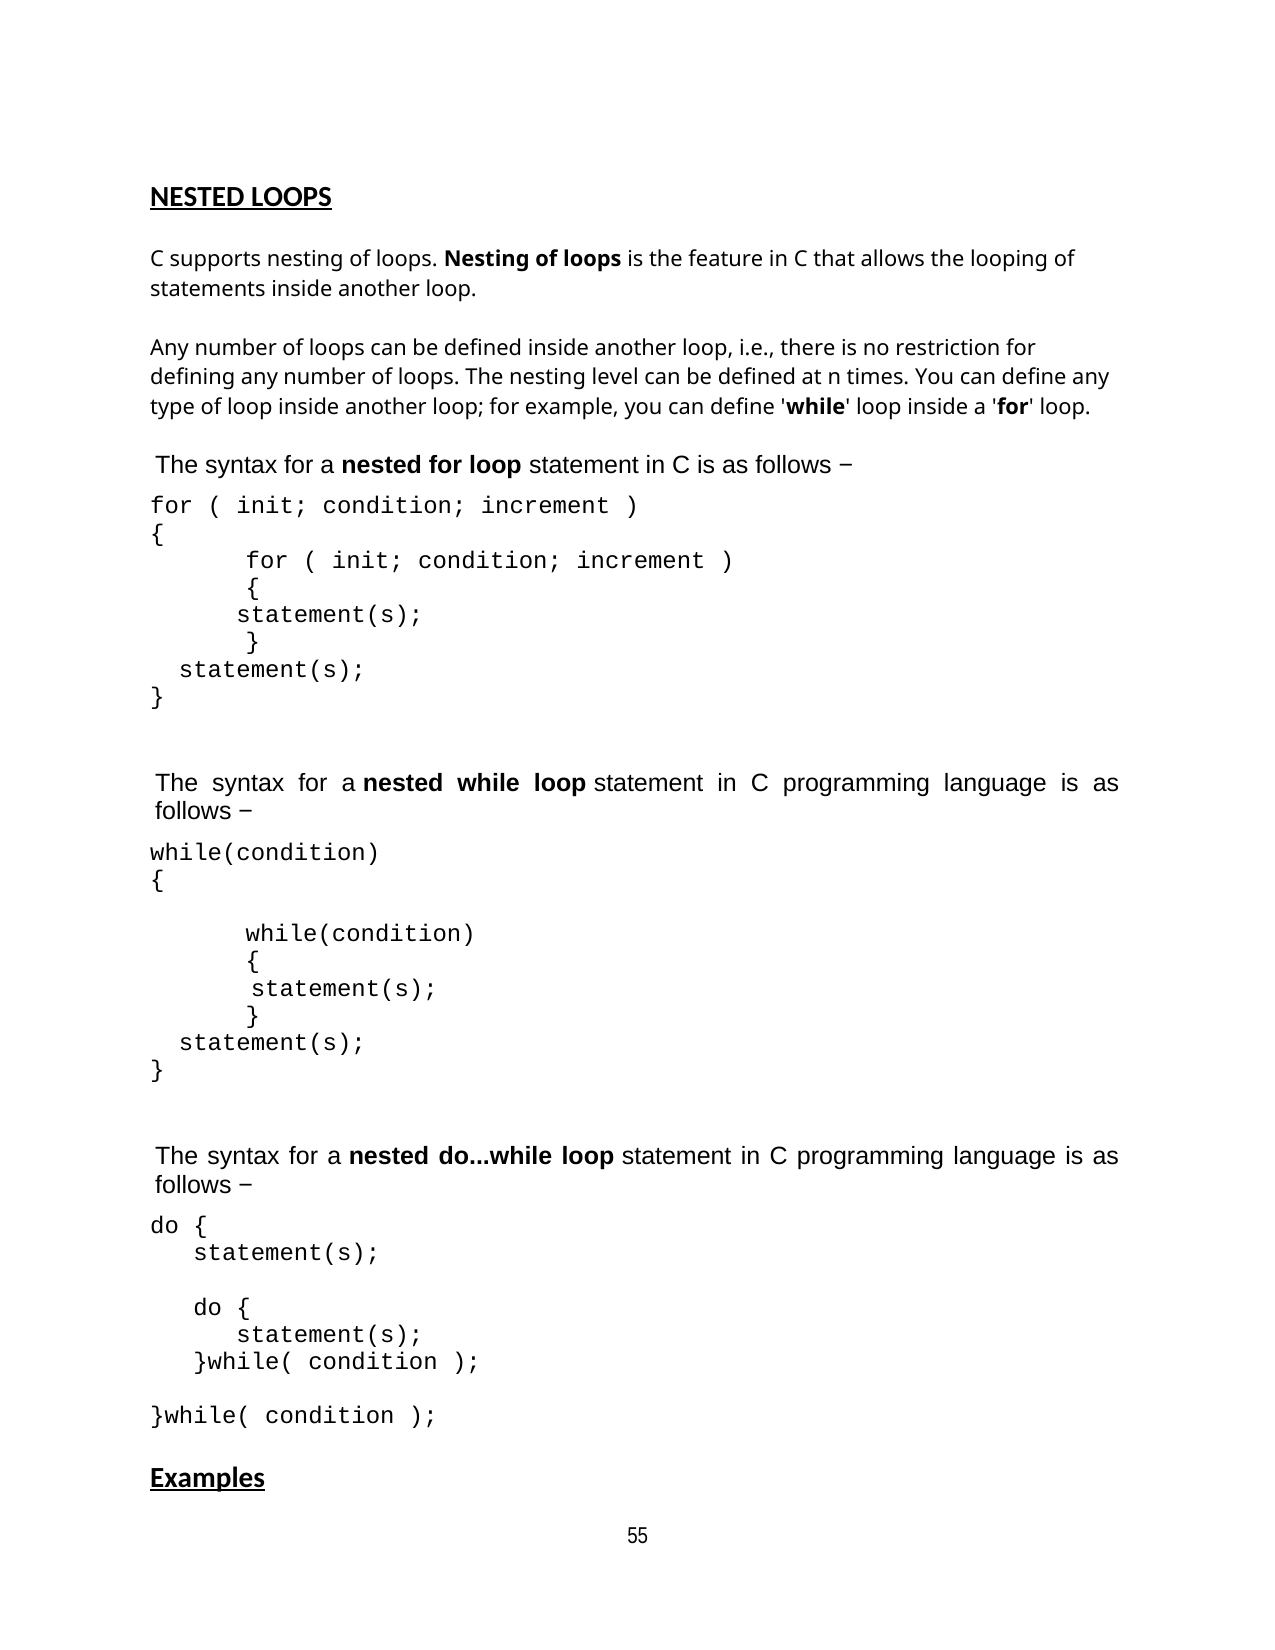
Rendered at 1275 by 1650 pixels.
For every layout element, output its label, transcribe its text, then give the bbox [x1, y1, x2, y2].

text { [150, 867, 1125, 894]
text statement(s); [150, 1322, 1125, 1349]
text { [150, 949, 1125, 976]
text } [150, 1003, 1125, 1030]
text } [150, 1058, 1125, 1085]
text NESTED LOOPS [150, 178, 1125, 214]
text C supports nesting of loops. Nesting of loops is the feature in C that allows the looping of statements inside another loop. [150, 243, 1125, 302]
text statement(s); [150, 603, 1125, 630]
text while(condition) [150, 922, 1125, 949]
text } [150, 684, 1125, 711]
text Examples [150, 1459, 1125, 1495]
text do { [150, 1213, 1125, 1241]
text while(condition) [150, 840, 1125, 867]
text }while( condition ); [150, 1404, 1125, 1431]
text statement(s); [150, 976, 1125, 1003]
text statement(s); [150, 657, 1125, 684]
text { [150, 521, 1125, 548]
text Any number of loops can be defined inside another loop, i.e., there is no restriction for defining any number of loops. The nesting level can be defined at n times. You can define any type of loop inside another loop; for example, you can define 'while' loop inside a 'for' loop. [150, 332, 1125, 421]
text The syntax for a nested for loop statement in C is as follows − [155, 450, 1120, 479]
text { [150, 575, 1125, 603]
text }while( condition ); [150, 1349, 1125, 1377]
text do { [150, 1295, 1125, 1322]
text The syntax for a nested do...while loop statement in C programming language is as follows − [155, 1141, 1120, 1198]
text statement(s); [150, 1241, 1125, 1268]
text } [150, 630, 1125, 657]
text statement(s); [150, 1030, 1125, 1058]
text for ( init; condition; increment ) [150, 494, 1125, 521]
text The syntax for a nested while loop statement in C programming language is as follows − [155, 768, 1120, 825]
text for ( init; condition; increment ) [150, 548, 1125, 575]
